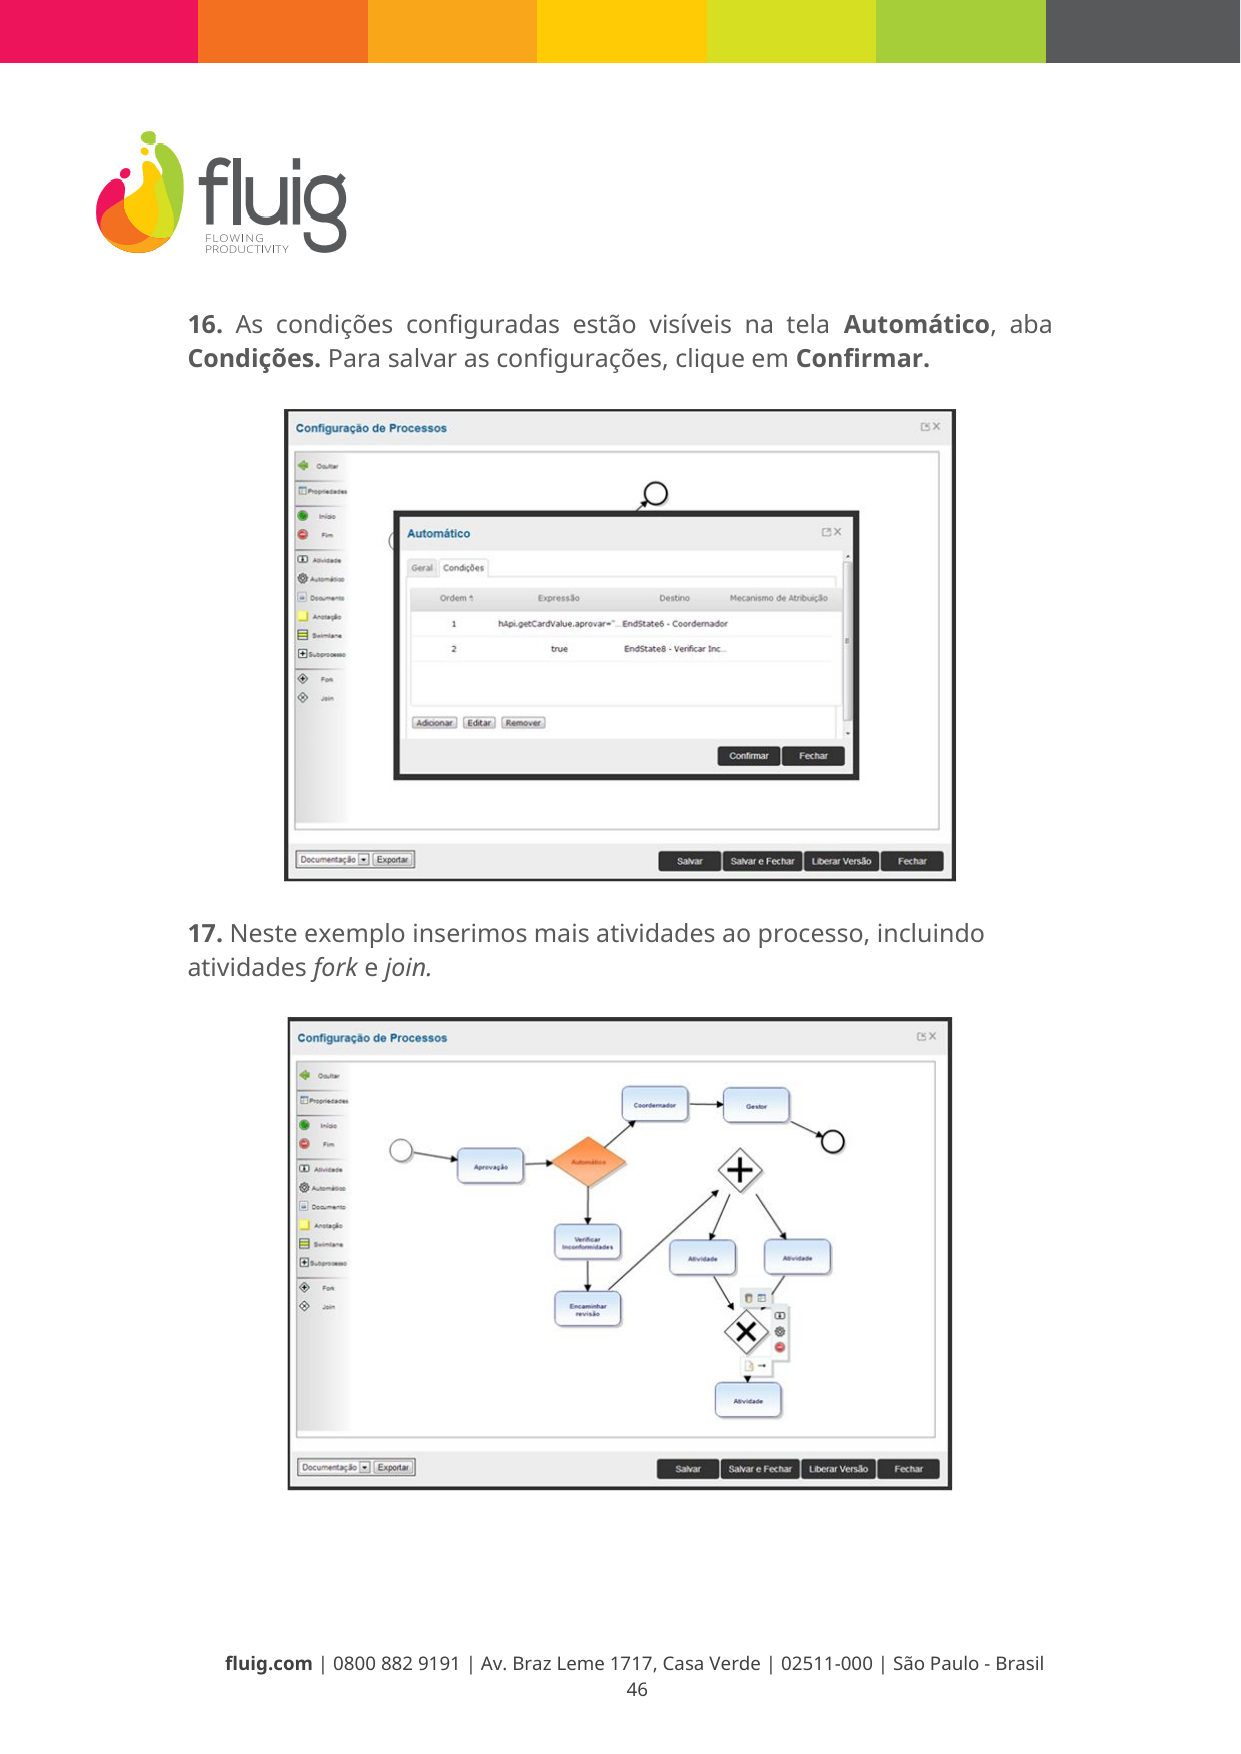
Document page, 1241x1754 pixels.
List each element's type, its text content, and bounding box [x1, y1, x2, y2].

picture [284, 409, 957, 882]
text 16. As condições configuradas estão visíveis na tela Automático, aba Condições. Para salvar as configurações, clique em Confirmar. [187, 307, 1053, 375]
text 17. Neste exemplo inserimos mais atividades ao processo, incluindo atividades fork e join. [187, 916, 1053, 984]
picture [287, 1017, 953, 1491]
